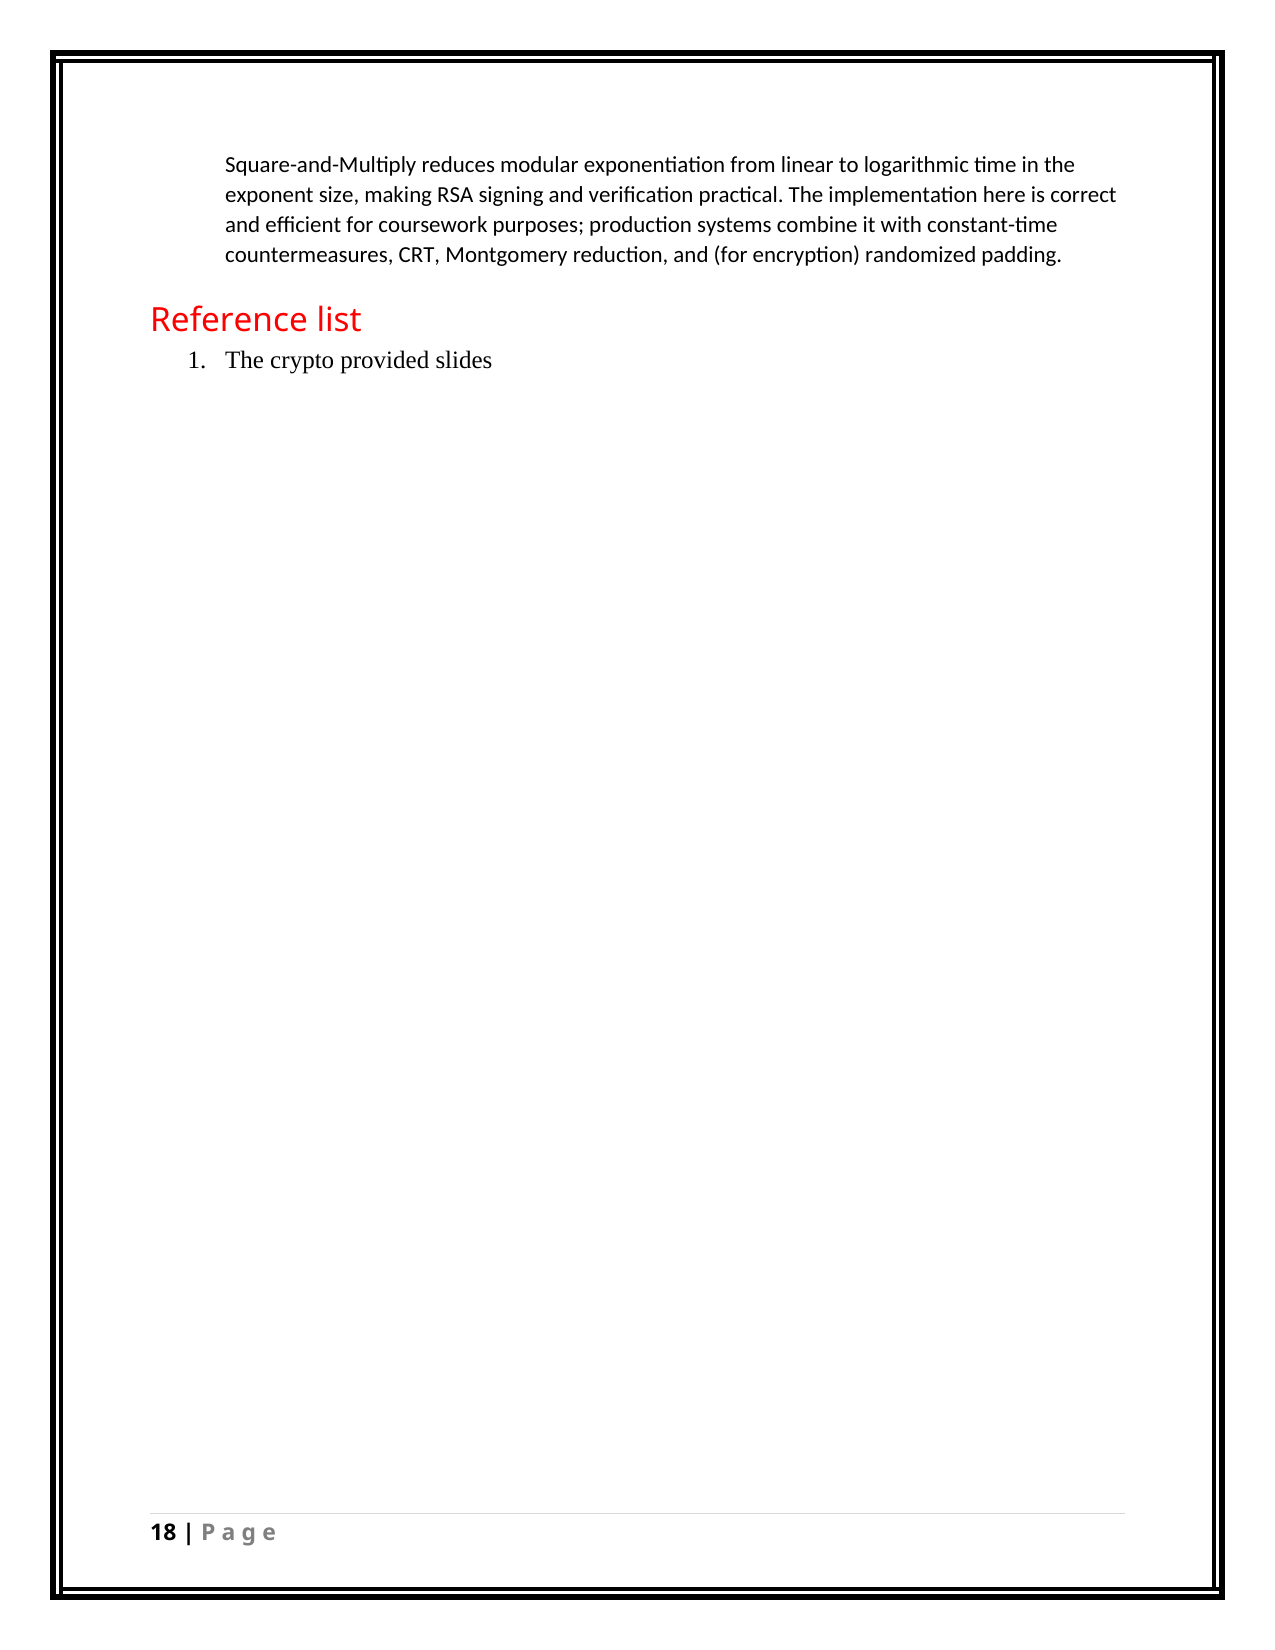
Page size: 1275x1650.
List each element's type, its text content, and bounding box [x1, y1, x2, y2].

list Square-and-Multiply reduces modular exponentiation from linear to logarithmic time in the exponent size, making RSA signing and verification practical. The implementation here is correct and efficient for coursework purposes; production systems combine it with constant-time countermeasures, CRT, Montgomery reduction, and (for encryption) randomized padding. [225, 150, 1125, 269]
list The crypto provided slides [187, 345, 1125, 373]
subtitle Reference list [150, 296, 1125, 341]
